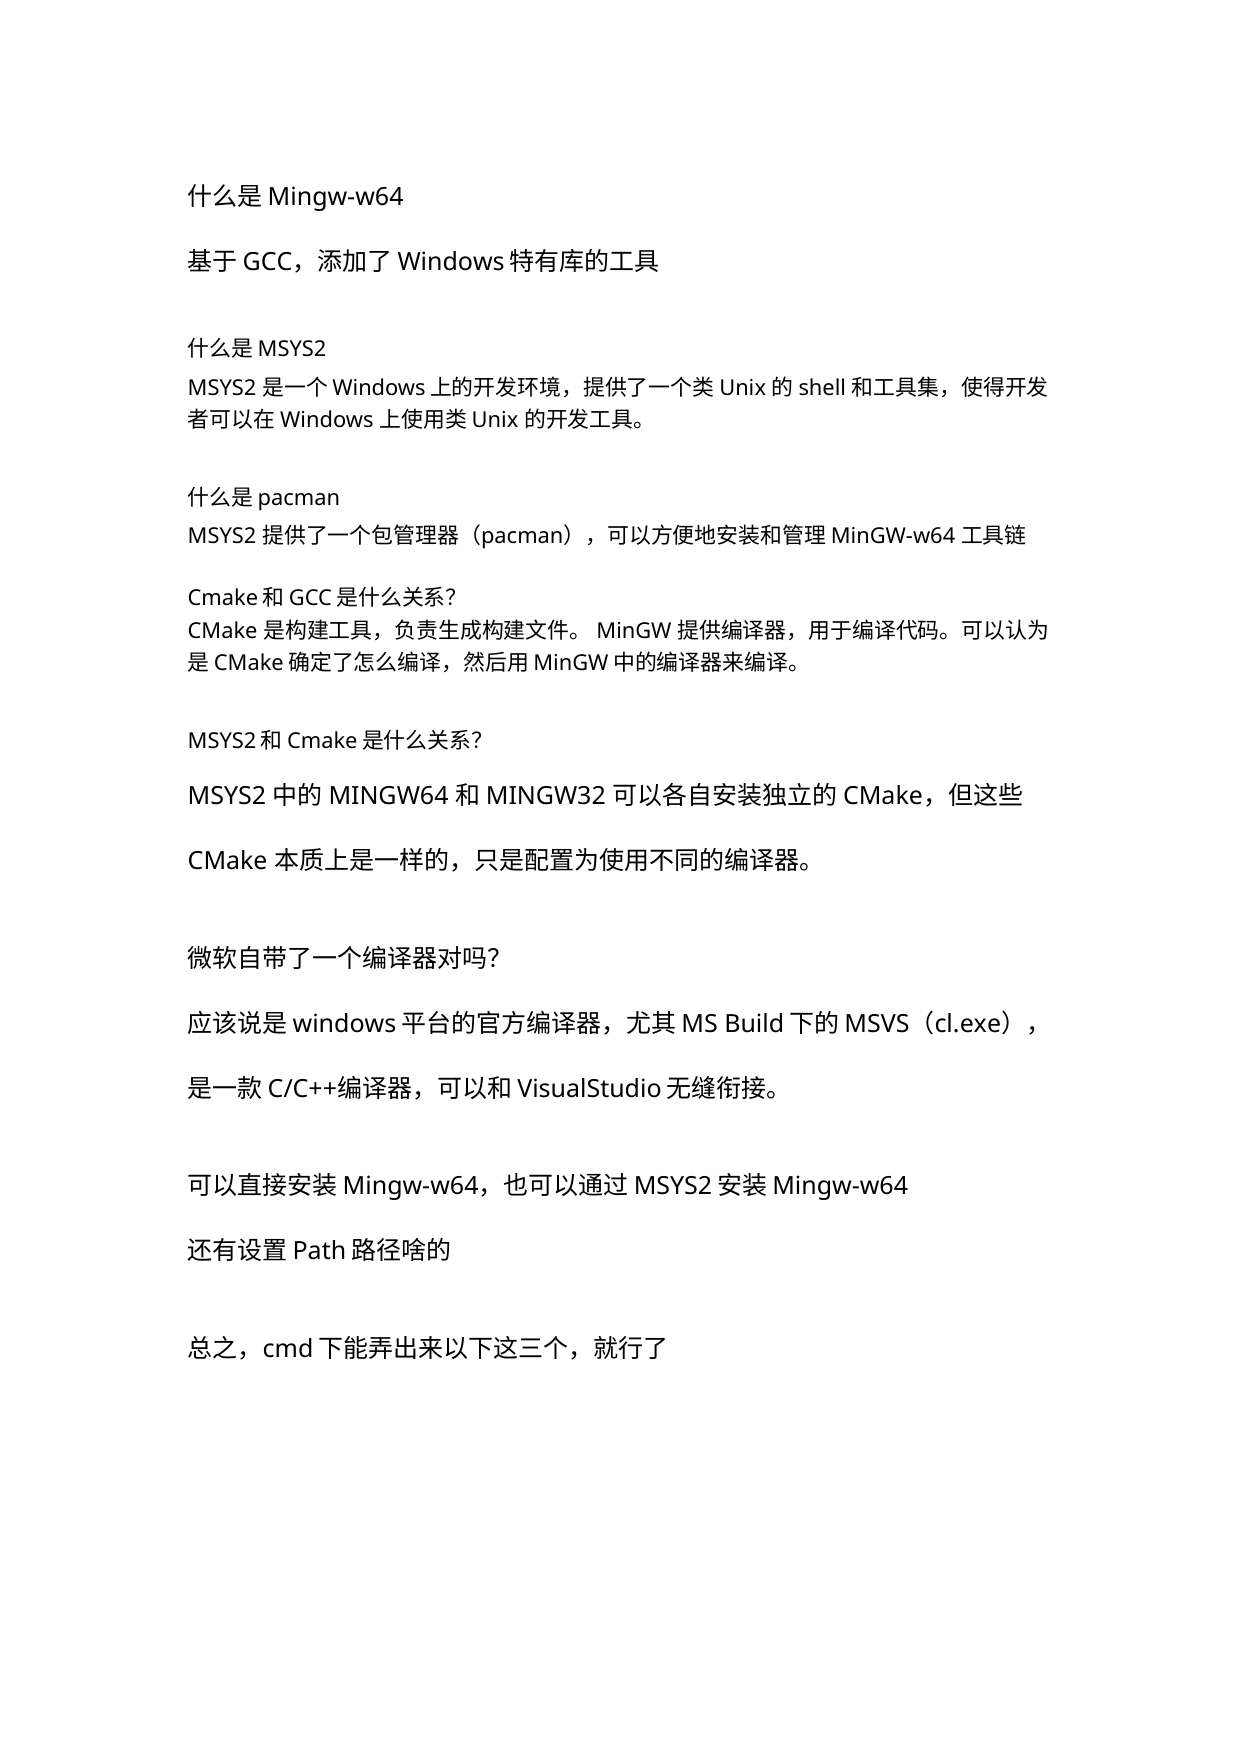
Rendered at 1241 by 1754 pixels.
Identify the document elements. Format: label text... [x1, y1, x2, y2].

text 应该说是windows平台的官方编译器，尤其MS Build下的MSVS（cl.exe），是一款C/C++编译器，可以和VisualStudio无缝衔接。 [187, 989, 1053, 1119]
text 什么是pacman [187, 479, 1053, 512]
text 什么是Mingw-w64 [187, 162, 1053, 227]
text MSYS2和Cmake是什么关系？ [187, 722, 1053, 755]
text MSYS2 中的 MINGW64 和 MINGW32 可以各自安装独立的 CMake，但这些 CMake 本质上是一样的，只是配置为使用不同的编译器。 [187, 761, 1053, 891]
text 微软自带了一个编译器对吗？ [187, 924, 1053, 989]
text MSYS2 是一个Windows上的开发环境，提供了一个类 Unix 的 shell 和工具集，使得开发者可以在 Windows 上使用类 Unix 的开发工具。 [187, 369, 1053, 434]
text 总之，cmd下能弄出来以下这三个，就行了 [187, 1314, 1053, 1379]
text 什么是MSYS2 [187, 331, 1053, 363]
text 可以直接安装Mingw-w64，也可以通过MSYS2安装Mingw-w64 [187, 1151, 1053, 1216]
text 还有设置Path路径啥的 [187, 1216, 1053, 1281]
text Cmake和GCC是什么关系？ CMake 是构建工具，负责生成构建文件。 MinGW 提供编译器，用于编译代码。可以认为是CMake确定了怎么编译，然后用MinGW中的编译器来编译。 [187, 580, 1053, 677]
text 基于GCC，添加了Windows特有库的工具 [187, 227, 1053, 292]
text MSYS2 提供了一个包管理器（pacman），可以方便地安装和管理 MinGW-w64 工具链 [187, 518, 1053, 551]
